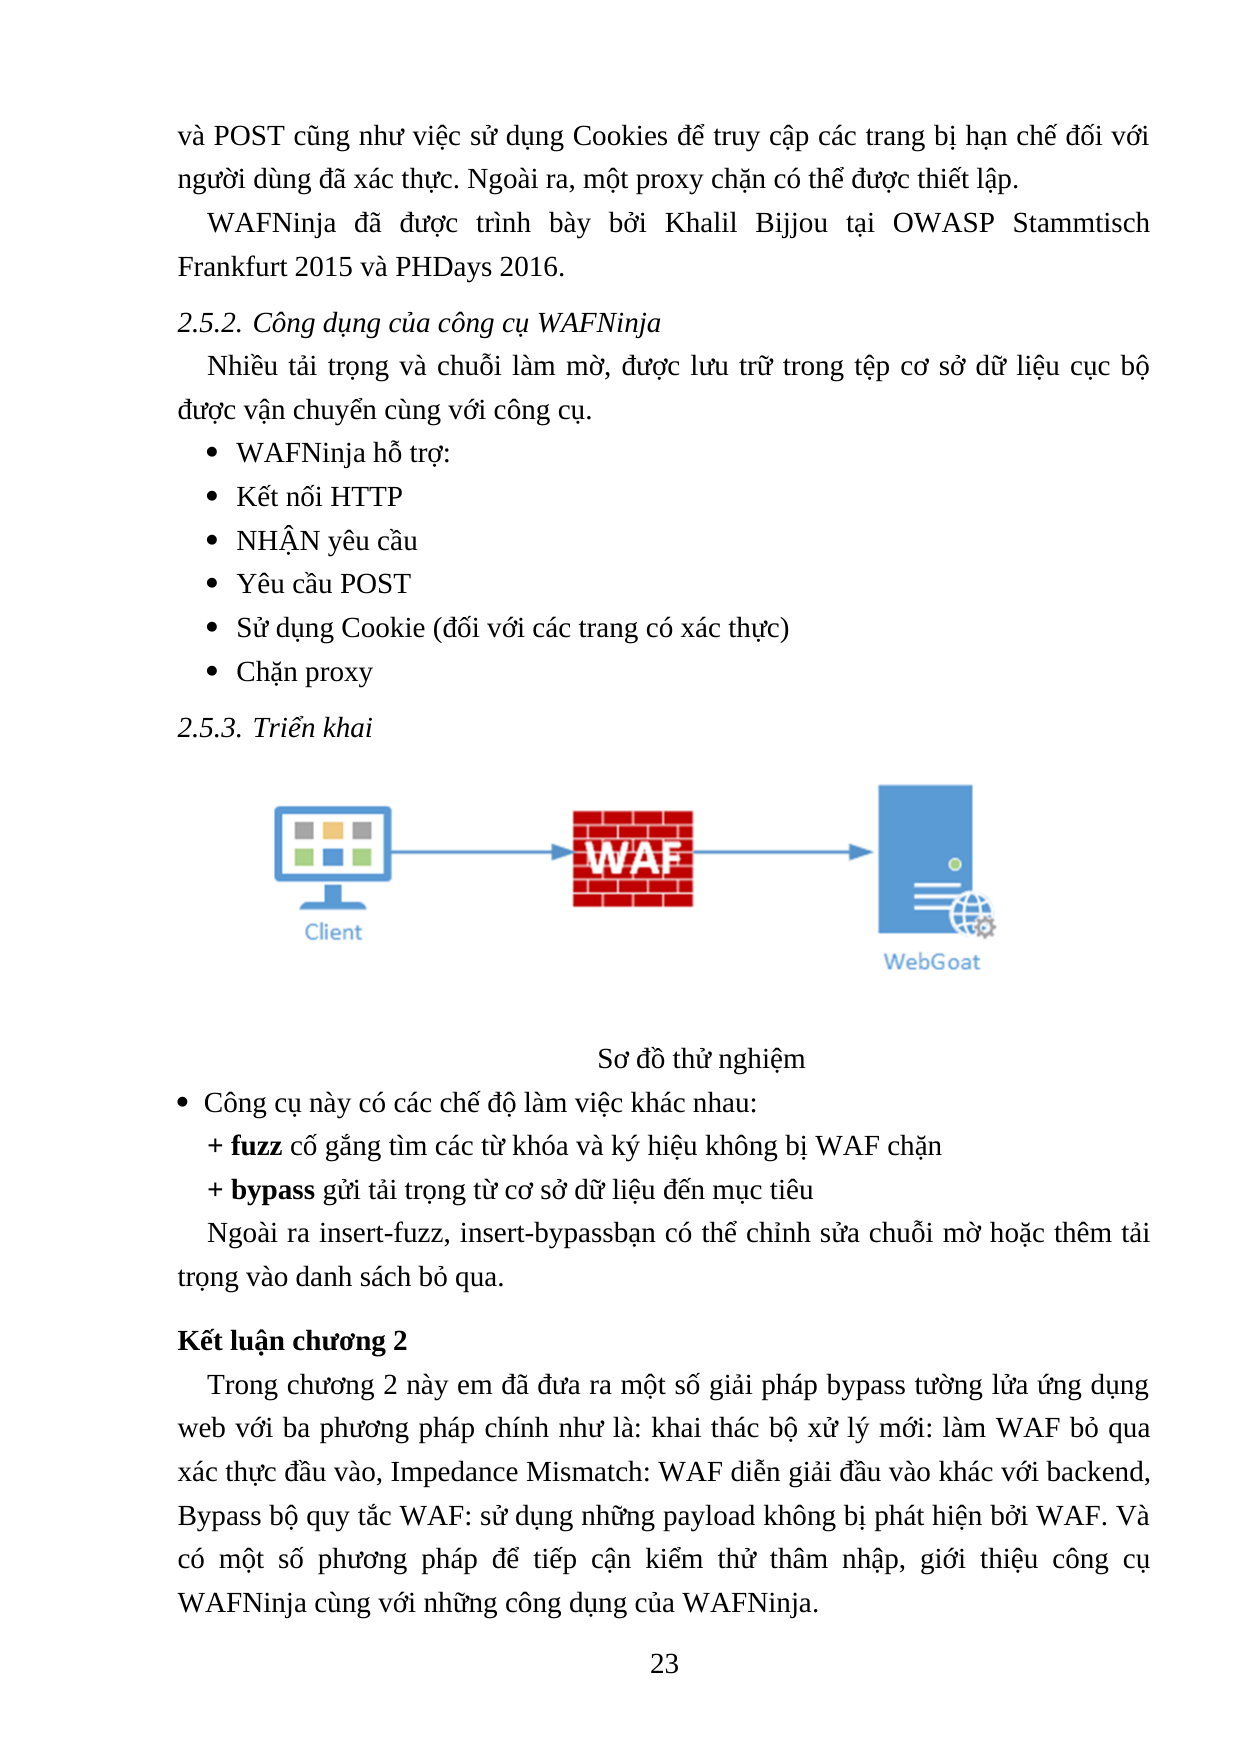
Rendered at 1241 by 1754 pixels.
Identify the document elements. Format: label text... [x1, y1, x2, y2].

text + fuzz cố gắng tìm các từ khóa và ký hiệu không bị WAF chặn [177, 1128, 1152, 1162]
picture [251, 753, 1121, 1032]
subtitle Triển khai [177, 710, 1152, 743]
list Công cụ này có các chế độ làm việc khác nhau: [177, 1085, 1152, 1118]
list Kết nối HTTP [207, 479, 1152, 513]
list Chặn proxy [207, 654, 1152, 687]
subtitle Công dụng của công cụ WAFNinja [177, 305, 1152, 338]
text Trong chương 2 này em đã đưa ra một số giải pháp bypass tường lửa ứng dụng web với ba phương pháp chính như là: khai thác bộ xử lý mới: làm WAF bỏ qua xác thực đầu vào, Impedance Mismatch: WAF diễn giải đầu vào khác với backend, Bypass bộ quy tắc WAF: sử dụng những payload không bị phát hiện bởi WAF. Và có một số phương pháp để tiếp cận kiểm thử thâm nhập, giới thiệu công cụ WAFNinja cùng với những công dụng của WAFNinja. [177, 1367, 1152, 1618]
text + bypass gửi tải trọng từ cơ sở dữ liệu đến mục tiêu [177, 1172, 1152, 1206]
text WAFNinja đã được trình bày bởi Khalil Bijjou tại OWASP Stammtisch Frankfurt 2015 và PHDays 2016. [177, 205, 1152, 282]
list Yêu cầu POST [207, 566, 1152, 600]
list WAFNinja hỗ trợ: [207, 435, 1152, 469]
text Nhiều tải trọng và chuỗi làm mờ, được lưu trữ trong tệp cơ sở dữ liệu cục bộ được vận chuyển cùng với công cụ. [177, 348, 1152, 425]
subtitle Kết luận chương 2 [177, 1323, 1152, 1357]
text Ngoài ra insert-fuzz, insert-bypassbạn có thể chỉnh sửa chuỗi mờ hoặc thêm tải trọng vào danh sách bỏ qua. [177, 1216, 1152, 1293]
list Sử dụng Cookie (đối với các trang có xác thực) [207, 610, 1152, 644]
list NHẬN yêu cầu [207, 523, 1152, 556]
text Sơ đồ thử nghiệm [177, 1041, 1152, 1075]
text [177, 118, 1152, 195]
